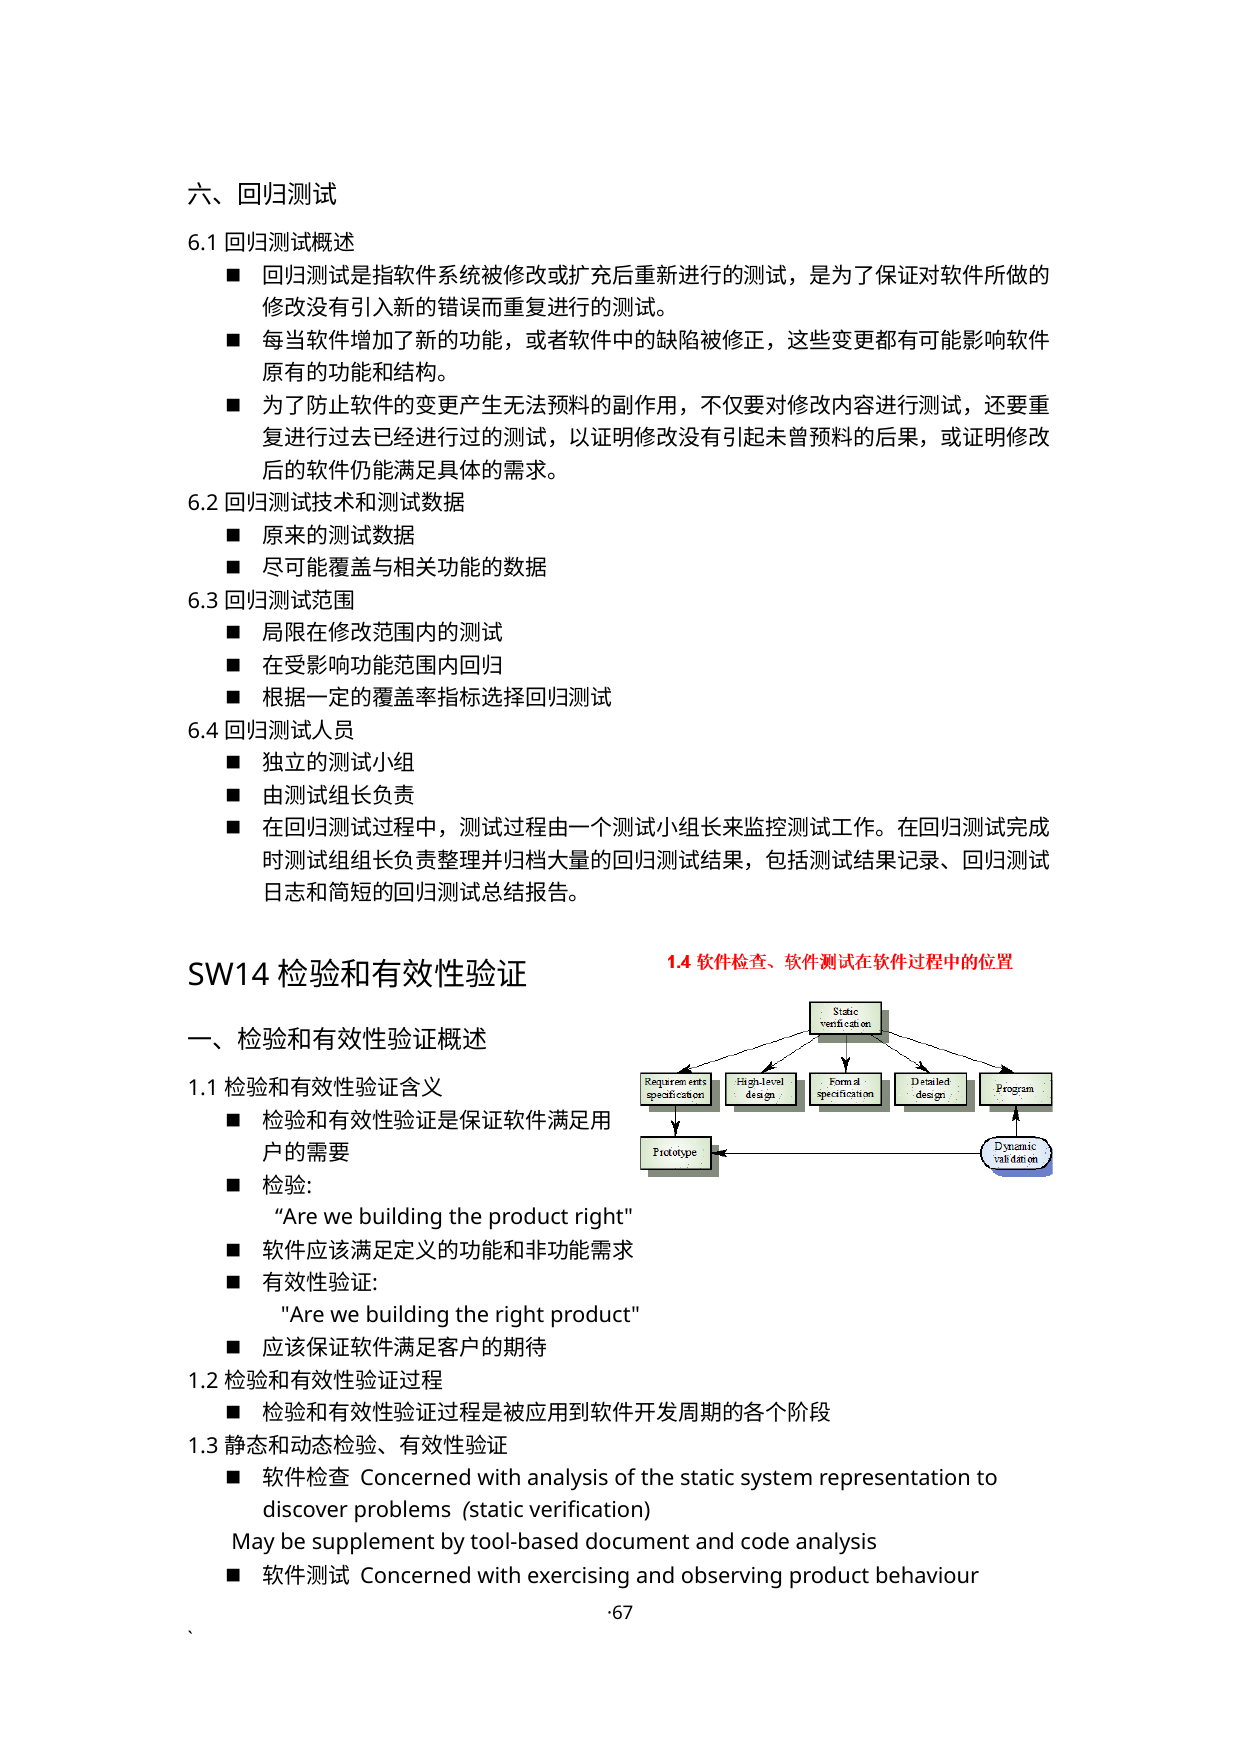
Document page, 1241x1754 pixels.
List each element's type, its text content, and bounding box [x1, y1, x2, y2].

list 软件应该满足定义的功能和非功能需求 [225, 1232, 1053, 1265]
list 回归测试是指软件系统被修改或扩充后重新进行的测试，是为了保证对软件所做的修改没有引入新的错误而重复进行的测试。 [225, 257, 1053, 322]
list 独立的测试小组 [225, 745, 1053, 777]
list 有效性验证: "Are we building the right product" [225, 1265, 1053, 1330]
list 检验和有效性验证是保证软件满足用户的需要 [225, 1102, 640, 1167]
list 应该保证软件满足客户的期待 [225, 1330, 1053, 1362]
list 在受影响功能范围内回归 [225, 647, 1053, 680]
list 为了防止软件的变更产生无法预料的副作用，不仅要对修改内容进行测试，还要重复进行过去已经进行过的测试，以证明修改没有引起未曾预料的后果，或证明修改后的软件仍能满足具体的需求。 [225, 387, 1053, 485]
list 由测试组长负责 [225, 777, 1053, 810]
text 一、检验和有效性验证概述 [187, 1005, 640, 1070]
list 每当软件增加了新的功能，或者软件中的缺陷被修正，这些变更都有可能影响软件原有的功能和结构。 [225, 322, 1053, 387]
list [225, 1557, 1053, 1590]
list 软件检查 Concerned with analysis of the static system representation to discover problems (static verification) [225, 1460, 1053, 1525]
text 6.3 回归测试范围 [187, 582, 1053, 615]
text 6.4 回归测试人员 [187, 712, 1053, 745]
text 1.3 静态和动态检验、有效性验证 [187, 1427, 1053, 1460]
text 1.2 检验和有效性验证过程 [187, 1362, 1053, 1395]
list 局限在修改范围内的测试 [225, 615, 1053, 647]
list 在回归测试过程中，测试过程由一个测试小组长来监控测试工作。在回归测试完成时测试组组长负责整理并归档大量的回归测试结果，包括测试结果记录、回归测试日志和简短的回归测试总结报告。 [225, 810, 1053, 907]
text 6.2 回归测试技术和测试数据 [187, 485, 1053, 517]
picture [640, 948, 1053, 1192]
list 尽可能覆盖与相关功能的数据 [225, 550, 1053, 582]
text 6.1 回归测试概述 [187, 225, 1053, 257]
text SW14 检验和有效性验证 [187, 940, 1053, 1005]
list 原来的测试数据 [225, 517, 1053, 550]
list 根据一定的覆盖率指标选择回归测试 [225, 680, 1053, 712]
text 六、回归测试 [187, 160, 1053, 225]
list 检验: “Are we building the product right" [225, 1167, 1053, 1232]
text May be supplement by tool-based document and code analysis [187, 1525, 1053, 1557]
list 检验和有效性验证过程是被应用到软件开发周期的各个阶段 [225, 1395, 1053, 1427]
text 1.1 检验和有效性验证含义 [187, 1070, 640, 1102]
